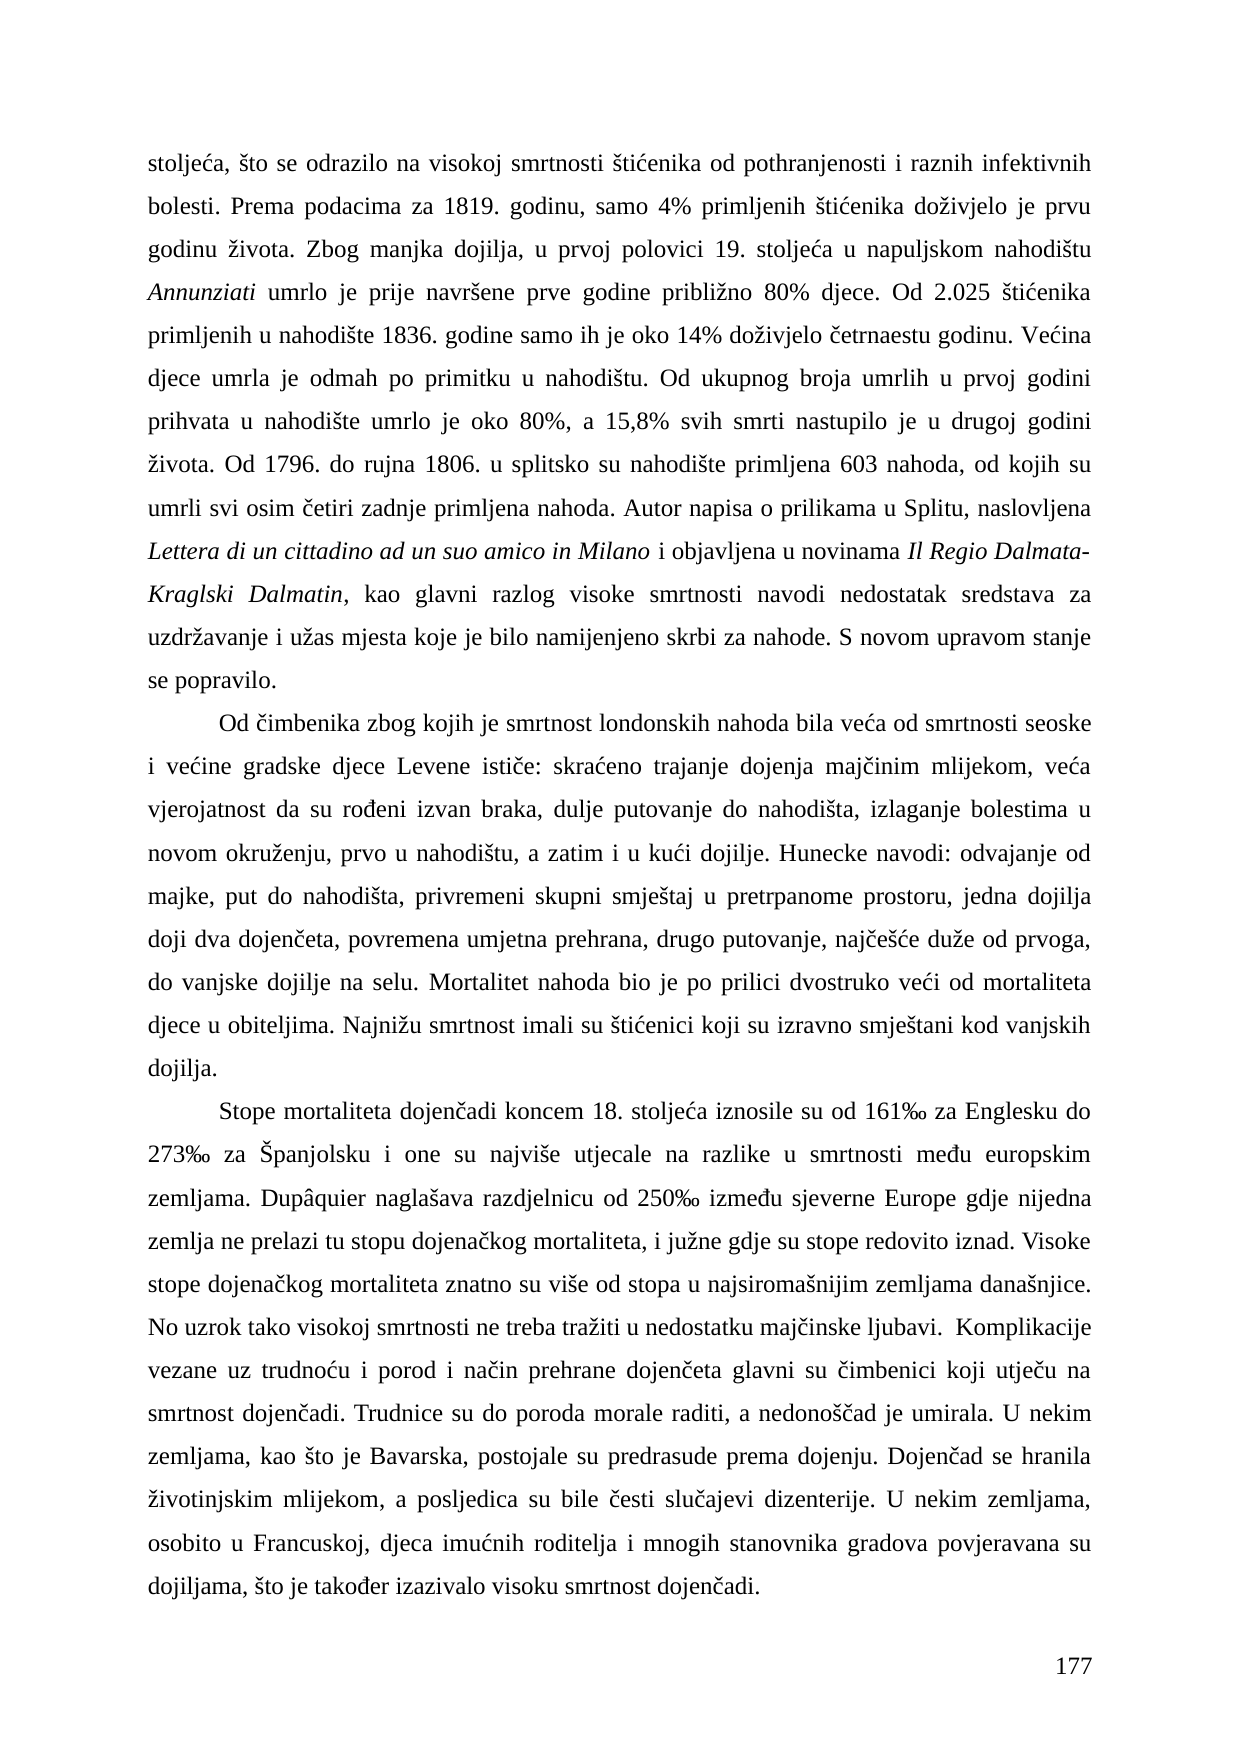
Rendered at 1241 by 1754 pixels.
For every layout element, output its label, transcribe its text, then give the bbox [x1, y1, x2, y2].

text Od čimbenika zbog kojih je smrtnost londonskih nahoda bila veća od smrtnosti seoske i većine gradske djece Levene ističe: skraćeno trajanje dojenja majčinim mlijekom, veća vjerojatnost da su rođeni izvan braka, dulje putovanje do nahodišta, izlaganje bolestima u novom okruženju, prvo u nahodištu, a zatim i u kući dojilje. Hunecke navodi: odvajanje od majke, put do nahodišta, privremeni skupni smještaj u pretrpanome prostoru, jedna dojilja doji dva dojenčeta, povremena umjetna prehrana, drugo putovanje, najčešće duže od prvoga, do vanjske dojilje na selu. Mortalitet nahoda bio je po prilici dvostruko veći od mortaliteta djece u obiteljima. Najnižu smrtnost imali su štićenici koji su izravno smještani kod vanjskih dojilja. [148, 708, 1092, 1082]
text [148, 148, 1092, 694]
text Stope mortaliteta dojenčadi koncem 18. stoljeća iznosile su od 161‰ za Englesku do 273‰ za Španjolsku i one su najviše utjecale na razlike u smrtnosti među europskim zemljama. Dupâquier naglašava razdjelnicu od 250‰ između sjeverne Europe gdje nijedna zemlja ne prelazi tu stopu dojenačkog mortaliteta, i južne gdje su stope redovito iznad. Visoke stope dojenačkog mortaliteta znatno su više od stopa u najsiromašnijim zemljama današnjice. No uzrok tako visokoj smrtnosti ne treba tražiti u nedostatku majčinske ljubavi. Komplikacije vezane uz trudnoću i porod i način prehrane dojenčeta glavni su čimbenici koji utječu na smrtnost dojenčadi. Trudnice su do poroda morale raditi, a nedonoščad je umirala. U nekim zemljama, kao što je Bavarska, postojale su predrasude prema dojenju. Dojenčad se hranila životinjskim mlijekom, a posljedica su bile česti slučajevi dizenterije. U nekim zemljama, osobito u Francuskoj, djeca imućnih roditelja i mnogih stanovnika gradova povjeravana su dojiljama, što je također izazivalo visoku smrtnost dojenčadi. [148, 1096, 1092, 1599]
